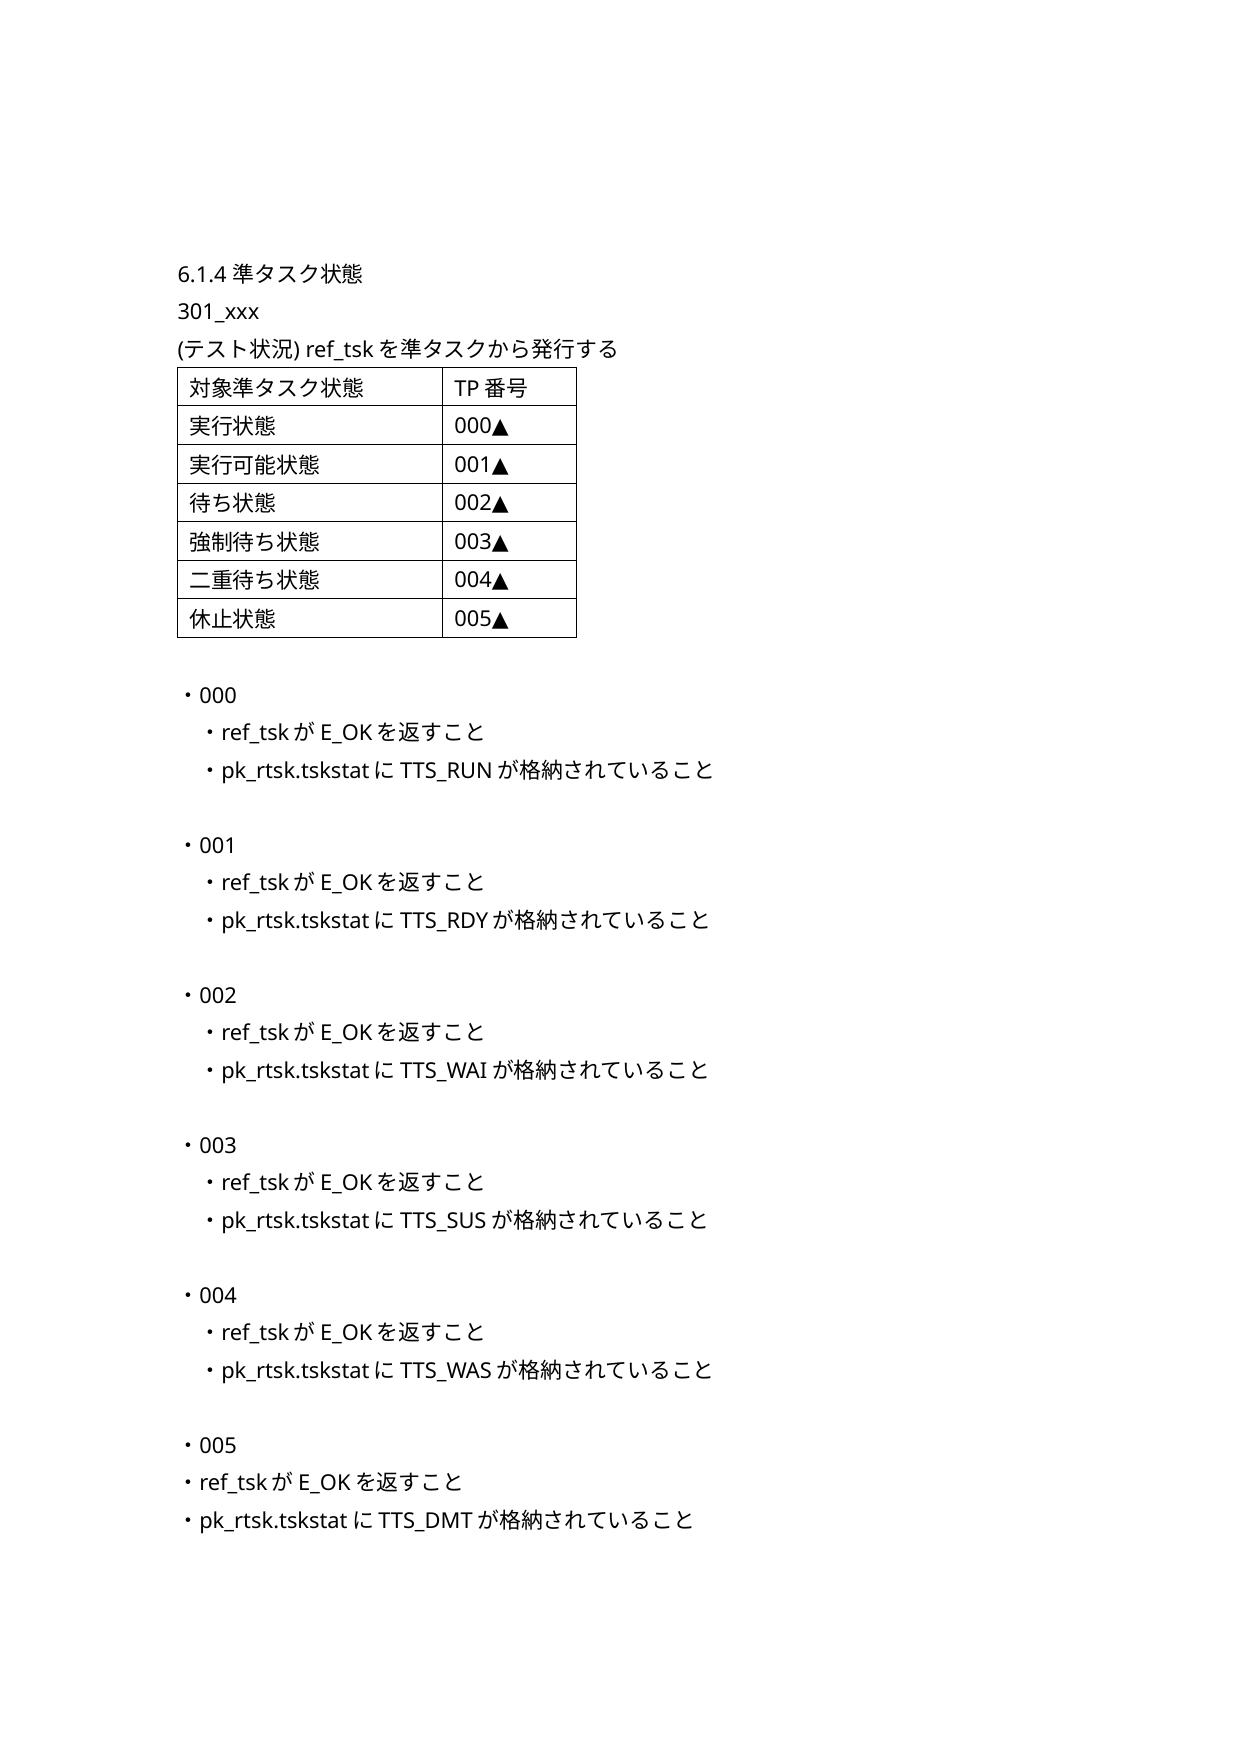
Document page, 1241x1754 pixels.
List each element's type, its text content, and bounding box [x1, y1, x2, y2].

table_cell 002▲ [443, 484, 576, 521]
table_cell 004▲ [443, 561, 576, 598]
text ・ref_tskがE_OKを返すこと [177, 1163, 1063, 1200]
text ・ref_tskがE_OKを返すこと [177, 863, 1063, 900]
text (テスト状況) ref_tskを準タスクから発行する [177, 329, 1063, 367]
text ・ref_tskがE_OKを返すこと [177, 1313, 1063, 1350]
table_cell 実行状態 [178, 406, 442, 444]
text ・pk_rtsk.tskstatにTTS_DMTが格納されていること [177, 1500, 1063, 1538]
table_cell 待ち状態 [178, 484, 442, 521]
text ・pk_rtsk.tskstatにTTS_WAIが格納されていること [177, 1050, 1063, 1088]
text ・ref_tskがE_OKを返すこと [177, 713, 1063, 750]
text ・pk_rtsk.tskstatにTTS_SUSが格納されていること [177, 1200, 1063, 1238]
table_cell 000▲ [443, 406, 576, 444]
text 301_xxx [177, 292, 1063, 329]
table_header TP番号 [443, 368, 576, 405]
text ・001 [177, 825, 1063, 863]
table_cell 実行可能状態 [178, 445, 442, 482]
text ・005 [177, 1425, 1063, 1463]
text ・pk_rtsk.tskstatにTTS_WASが格納されていること [177, 1350, 1063, 1388]
text ・000 [177, 675, 1063, 713]
text ・004 [177, 1275, 1063, 1313]
table_cell 005▲ [443, 599, 576, 637]
table_cell 001▲ [443, 445, 576, 482]
table_header 対象準タスク状態 [178, 368, 442, 405]
table_cell 強制待ち状態 [178, 522, 442, 559]
text ・pk_rtsk.tskstatにTTS_RDYが格納されていること [177, 900, 1063, 938]
text ・002 [177, 975, 1063, 1013]
table_cell 003▲ [443, 522, 576, 559]
text ・ref_tskがE_OKを返すこと [177, 1013, 1063, 1050]
text ・pk_rtsk.tskstatにTTS_RUNが格納されていること [177, 750, 1063, 788]
text ・003 [177, 1125, 1063, 1163]
table_cell 二重待ち状態 [178, 561, 442, 598]
table_cell 休止状態 [178, 599, 442, 637]
text ・ref_tskがE_OKを返すこと [177, 1463, 1063, 1500]
subtitle 6.1.4 準タスク状態 [177, 254, 1063, 292]
